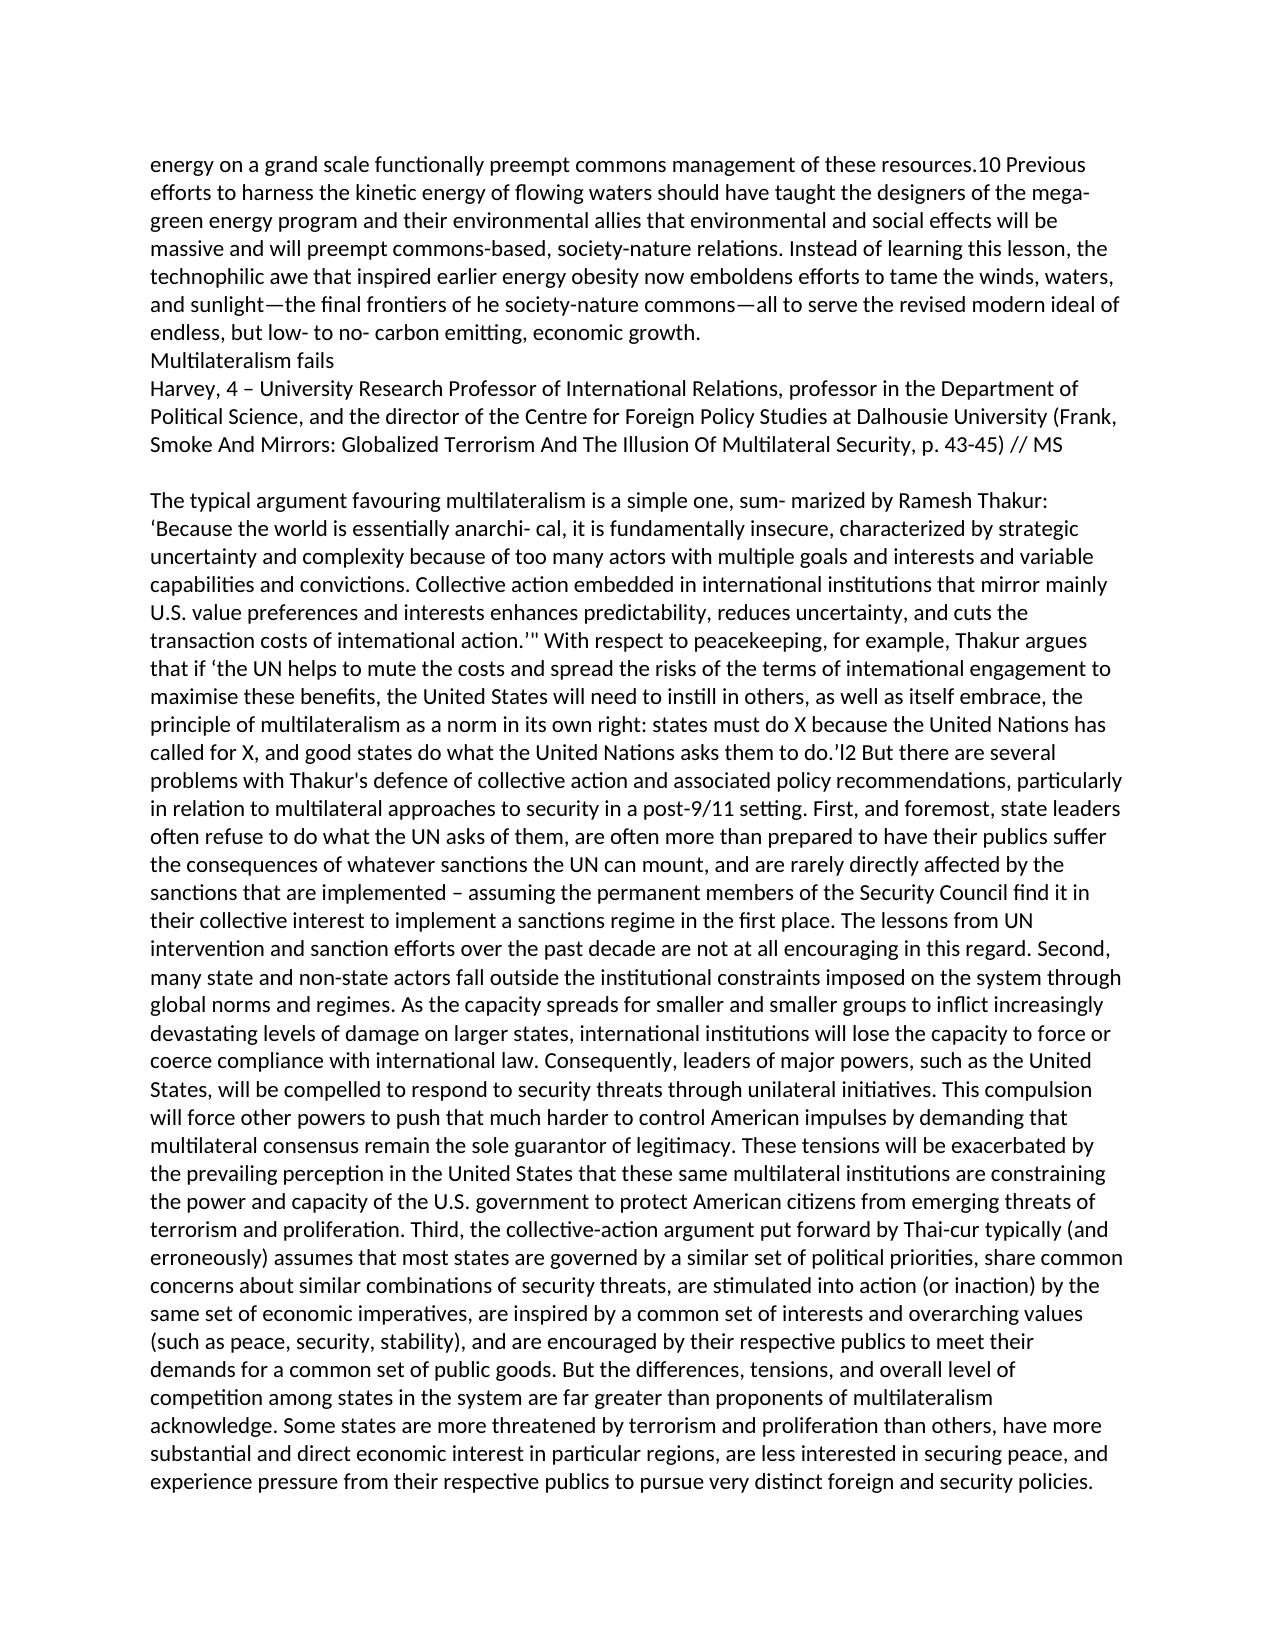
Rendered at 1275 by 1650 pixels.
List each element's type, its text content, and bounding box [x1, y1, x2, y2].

text Multilateralism fails [150, 346, 1125, 374]
text Harvey, 4 – University Research Professor of International Relations, professor in the Department of Political Science, and the director of the Centre for Foreign Policy Studies at Dalhousie University (Frank, Smoke And Mirrors: Globalized Terrorism And The Illusion Of Multilateral Security, p. 43-45) // MS [150, 374, 1125, 458]
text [150, 150, 1125, 346]
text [150, 486, 1125, 1495]
